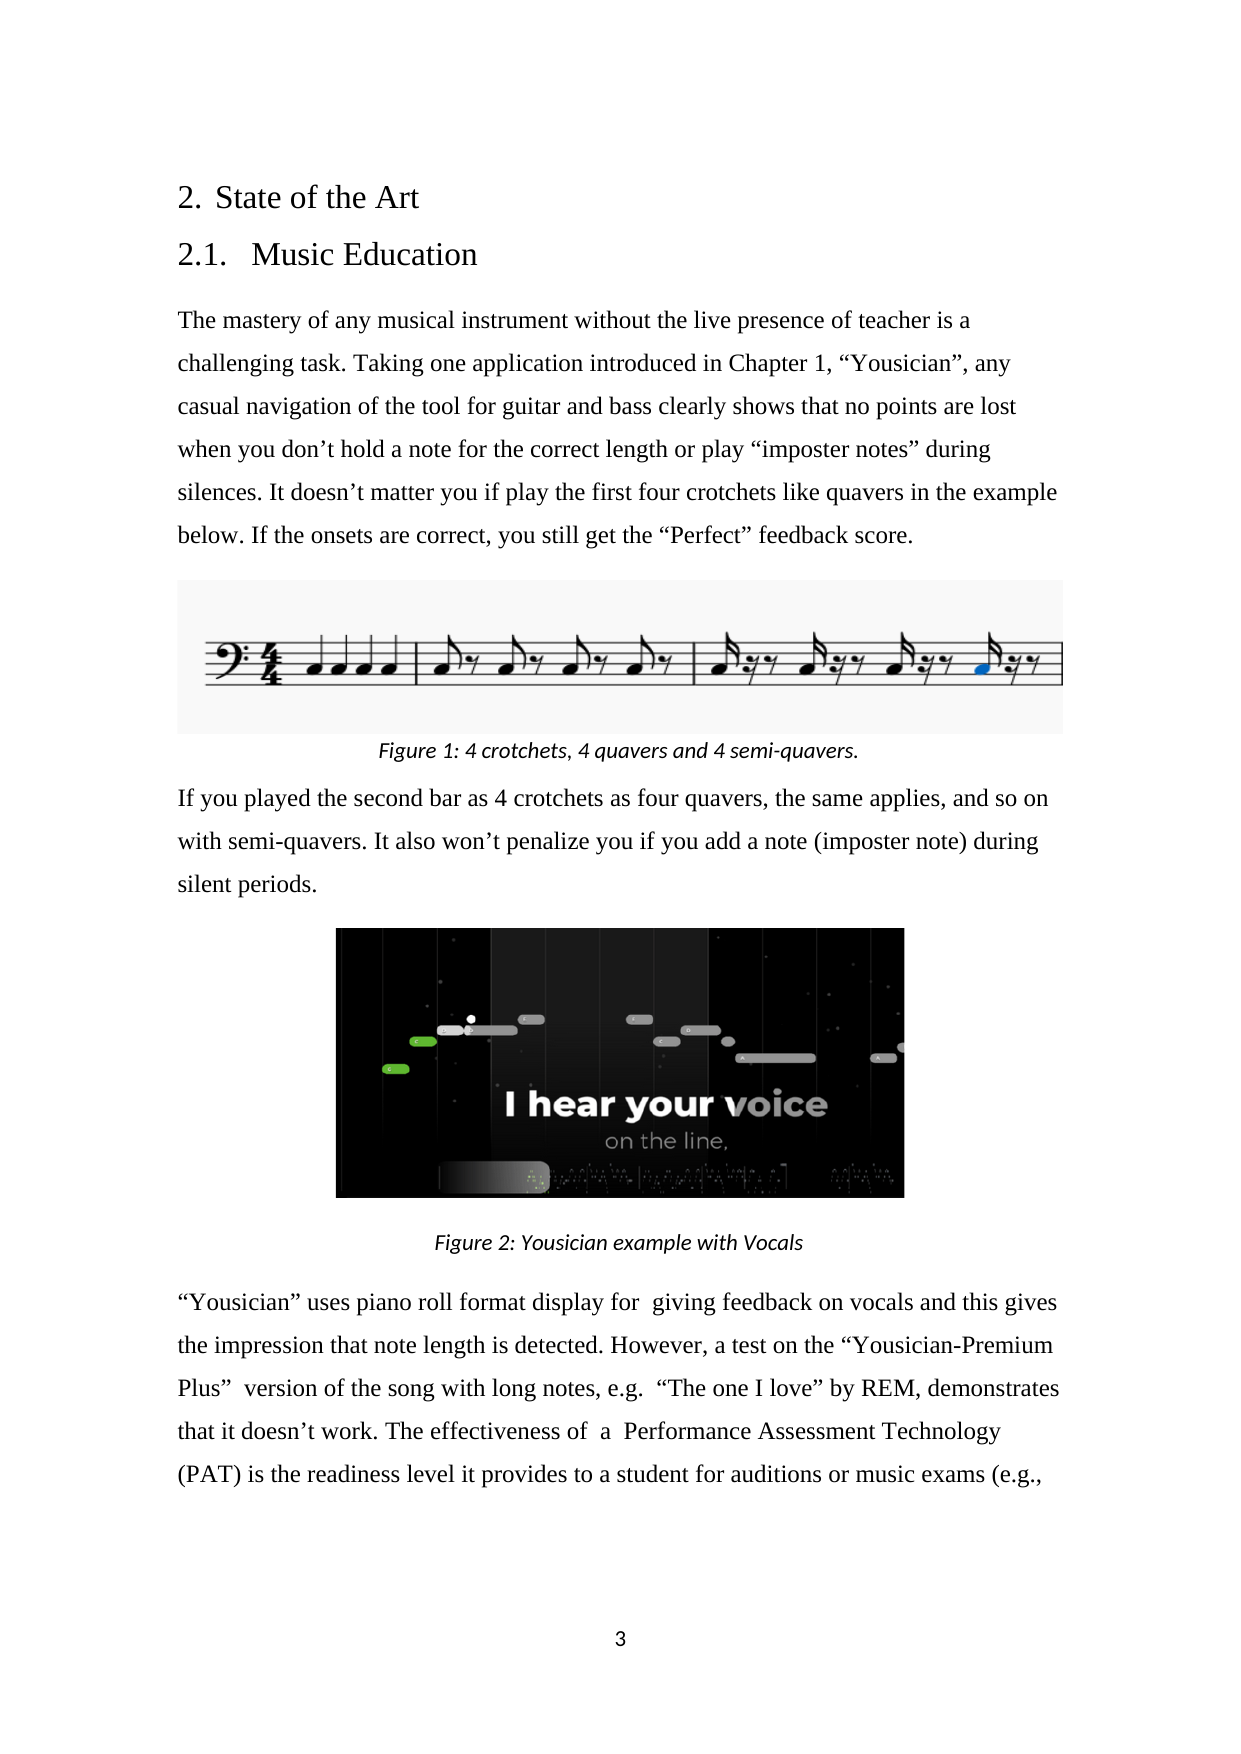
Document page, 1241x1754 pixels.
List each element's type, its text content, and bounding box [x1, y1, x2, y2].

list Music Education [177, 235, 1063, 273]
text Figure 2: Yousician example with Vocals [177, 1228, 1063, 1256]
text If you played the second bar as 4 crotchets as four quavers, the same applies, and so on with semi-quavers. It also won’t penalize you if you add a note (imposter note) during silent periods. [177, 783, 1063, 898]
picture [335, 928, 905, 1198]
picture [177, 580, 1063, 734]
list State of the Art [177, 177, 1063, 216]
text The mastery of any musical instrument without the live presence of teacher is a challenging task. Taking one application introduced in Chapter 1, “Yousician”, any casual navigation of the tool for guitar and bass clearly shows that no points are lost when you don’t hold a note for the correct length or play “imposter notes” during silences. It doesn’t matter you if play the first four crotchets like quavers in the example below. If the onsets are correct, you still get the “Perfect” feedback score. [177, 305, 1063, 549]
text Figure 1: 4 crotchets, 4 quavers and 4 semi-quavers. [177, 734, 1063, 764]
